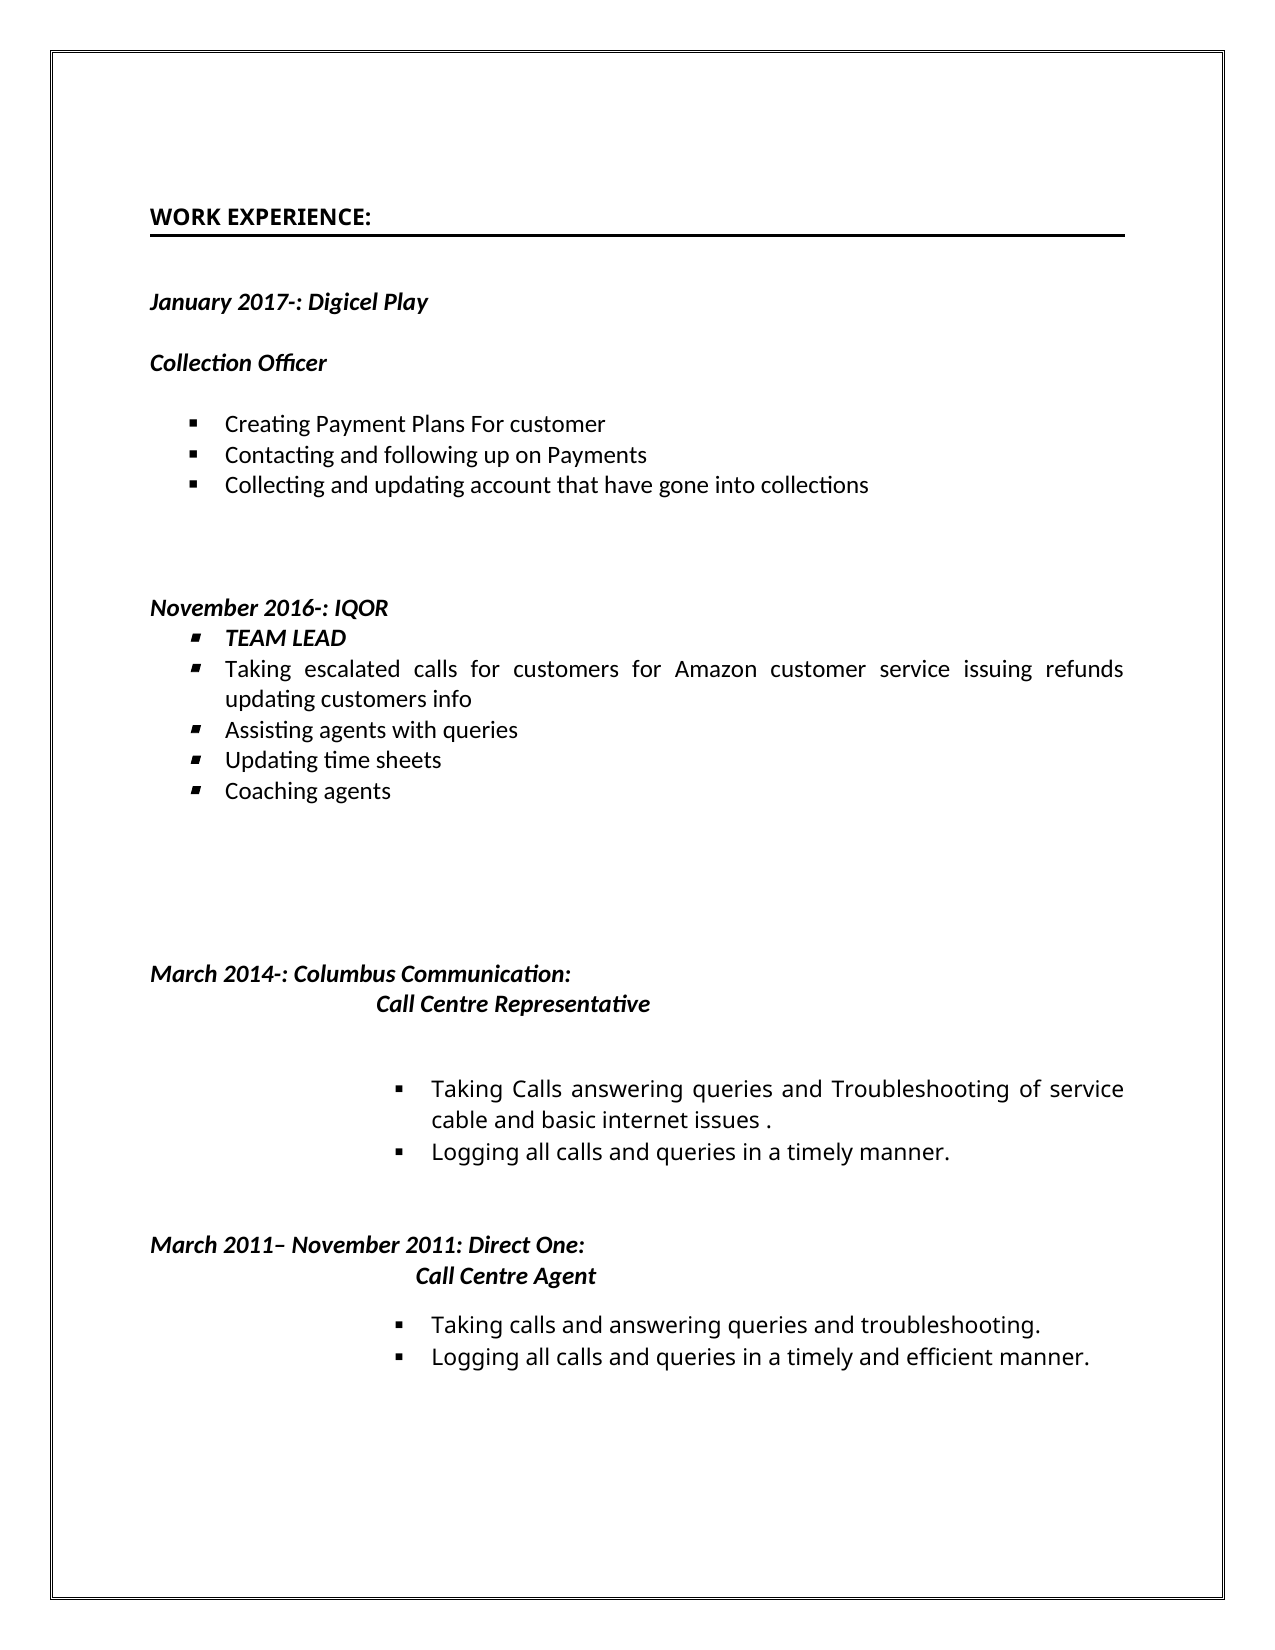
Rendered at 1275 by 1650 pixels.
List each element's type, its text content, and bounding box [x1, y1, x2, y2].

list Logging all calls and queries in a timely manner. [394, 1136, 1125, 1167]
list Assisting agents with queries [187, 714, 1125, 744]
list Taking escalated calls for customers for Amazon customer service issuing refunds updating customers info [187, 653, 1125, 714]
text March 2011– November 2011: Direct One: [150, 1229, 1125, 1260]
text Collection Officer [150, 348, 1125, 378]
list Taking calls and answering queries and troubleshooting. [394, 1309, 1125, 1341]
list Contacting and following up on Payments [187, 439, 1125, 470]
list Taking Calls answering queries and Troubleshooting of service cable and basic internet issues . [394, 1073, 1125, 1136]
list Logging all calls and queries in a timely and efficient manner. [394, 1341, 1125, 1372]
list Updating time sheets [187, 744, 1125, 775]
list Collecting and updating account that have gone into collections [187, 470, 1125, 500]
text November 2016-: IQOR [150, 592, 1125, 622]
text Call Centre Agent [150, 1260, 1125, 1290]
text January 2017-: Digicel Play [150, 287, 1125, 317]
list Coaching agents [187, 775, 1125, 805]
list TEAM LEAD [187, 622, 1125, 653]
list Creating Payment Plans For customer [187, 409, 1125, 439]
text WORK EXPERIENCE: [150, 200, 1125, 234]
text Call Centre Representative [150, 988, 1125, 1019]
text March 2014-: Columbus Communication: [150, 958, 1125, 988]
